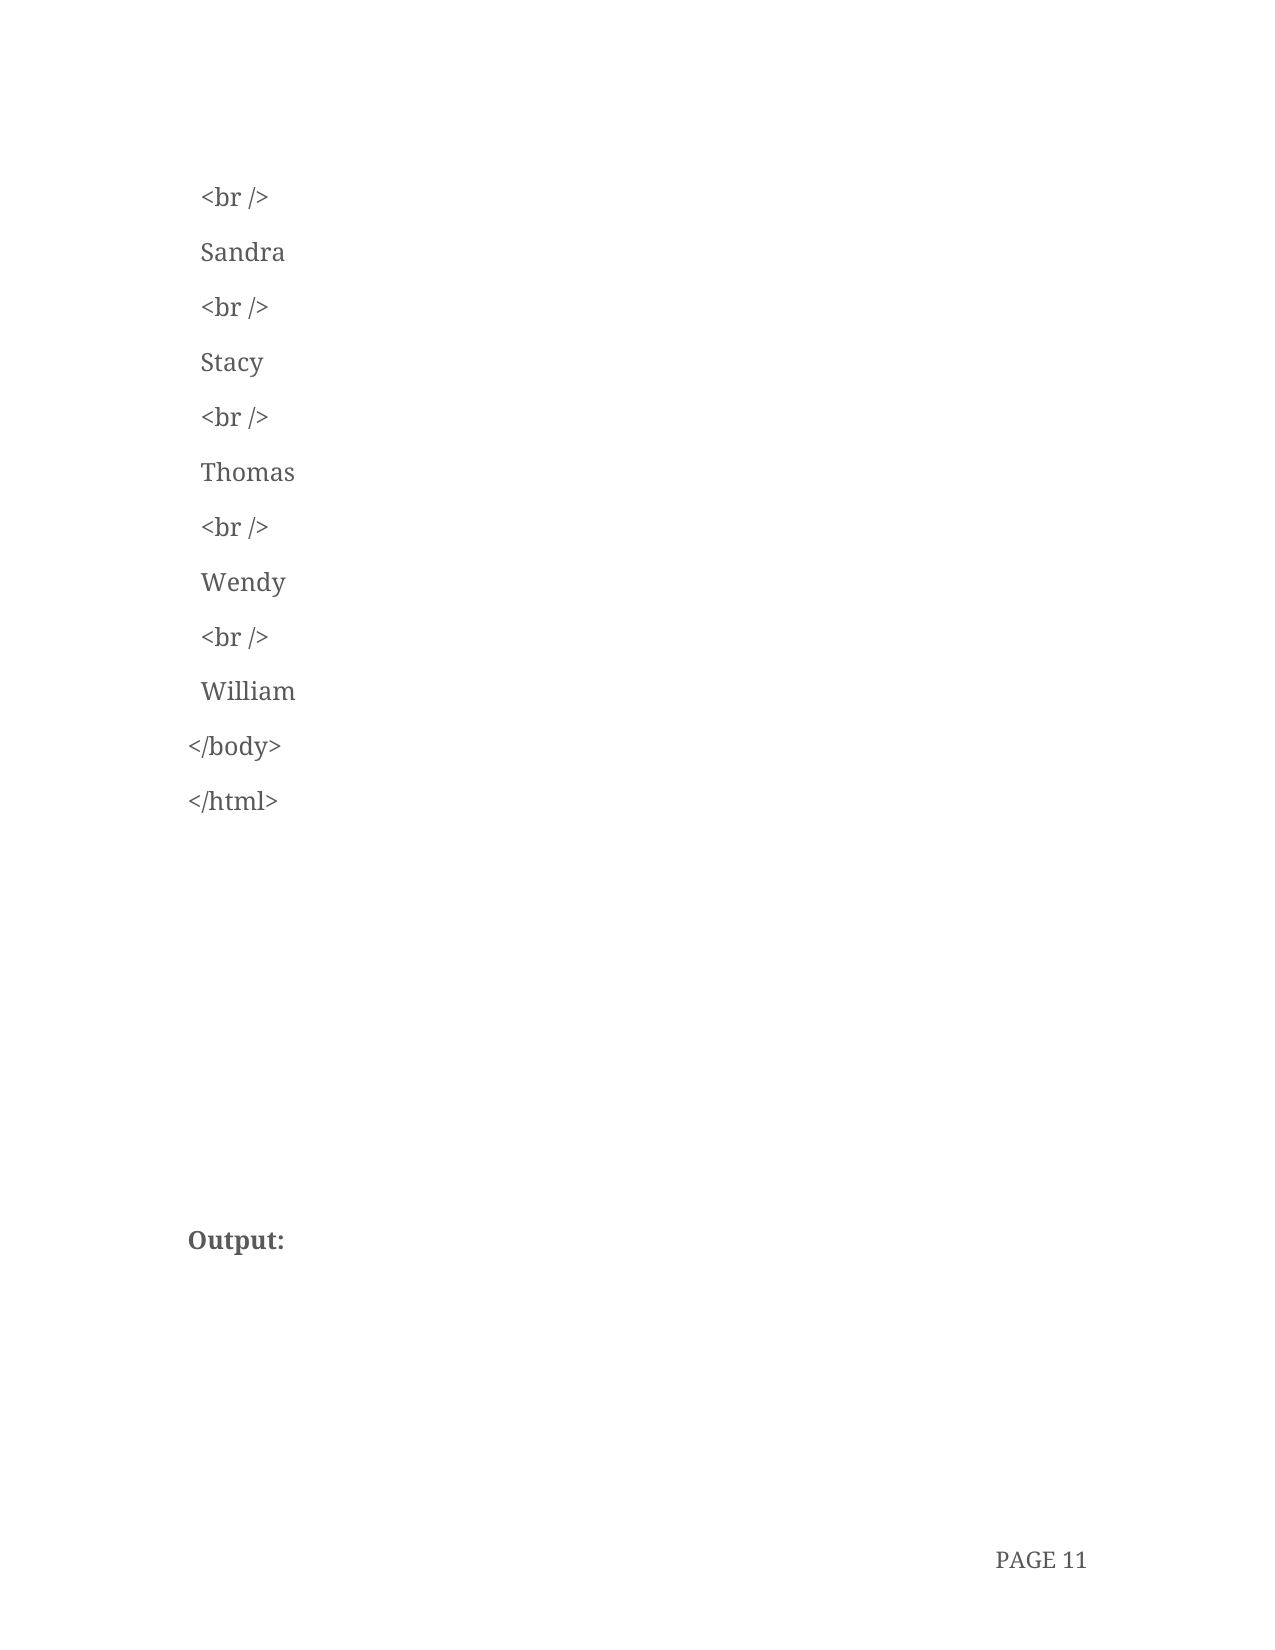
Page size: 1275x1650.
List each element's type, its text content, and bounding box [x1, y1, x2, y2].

text </html> [187, 784, 1087, 818]
text William [187, 674, 1087, 708]
text Wendy [187, 564, 1087, 598]
text <br /> [187, 509, 1087, 543]
text <br /> [187, 290, 1087, 324]
text Stacy [187, 345, 1087, 379]
text Output: [187, 1223, 1087, 1257]
text Thomas [187, 454, 1087, 488]
text Sandra [187, 235, 1087, 269]
text <br /> [187, 180, 1087, 214]
text </body> [187, 729, 1087, 763]
text <br /> [187, 399, 1087, 434]
text <br /> [187, 619, 1087, 653]
